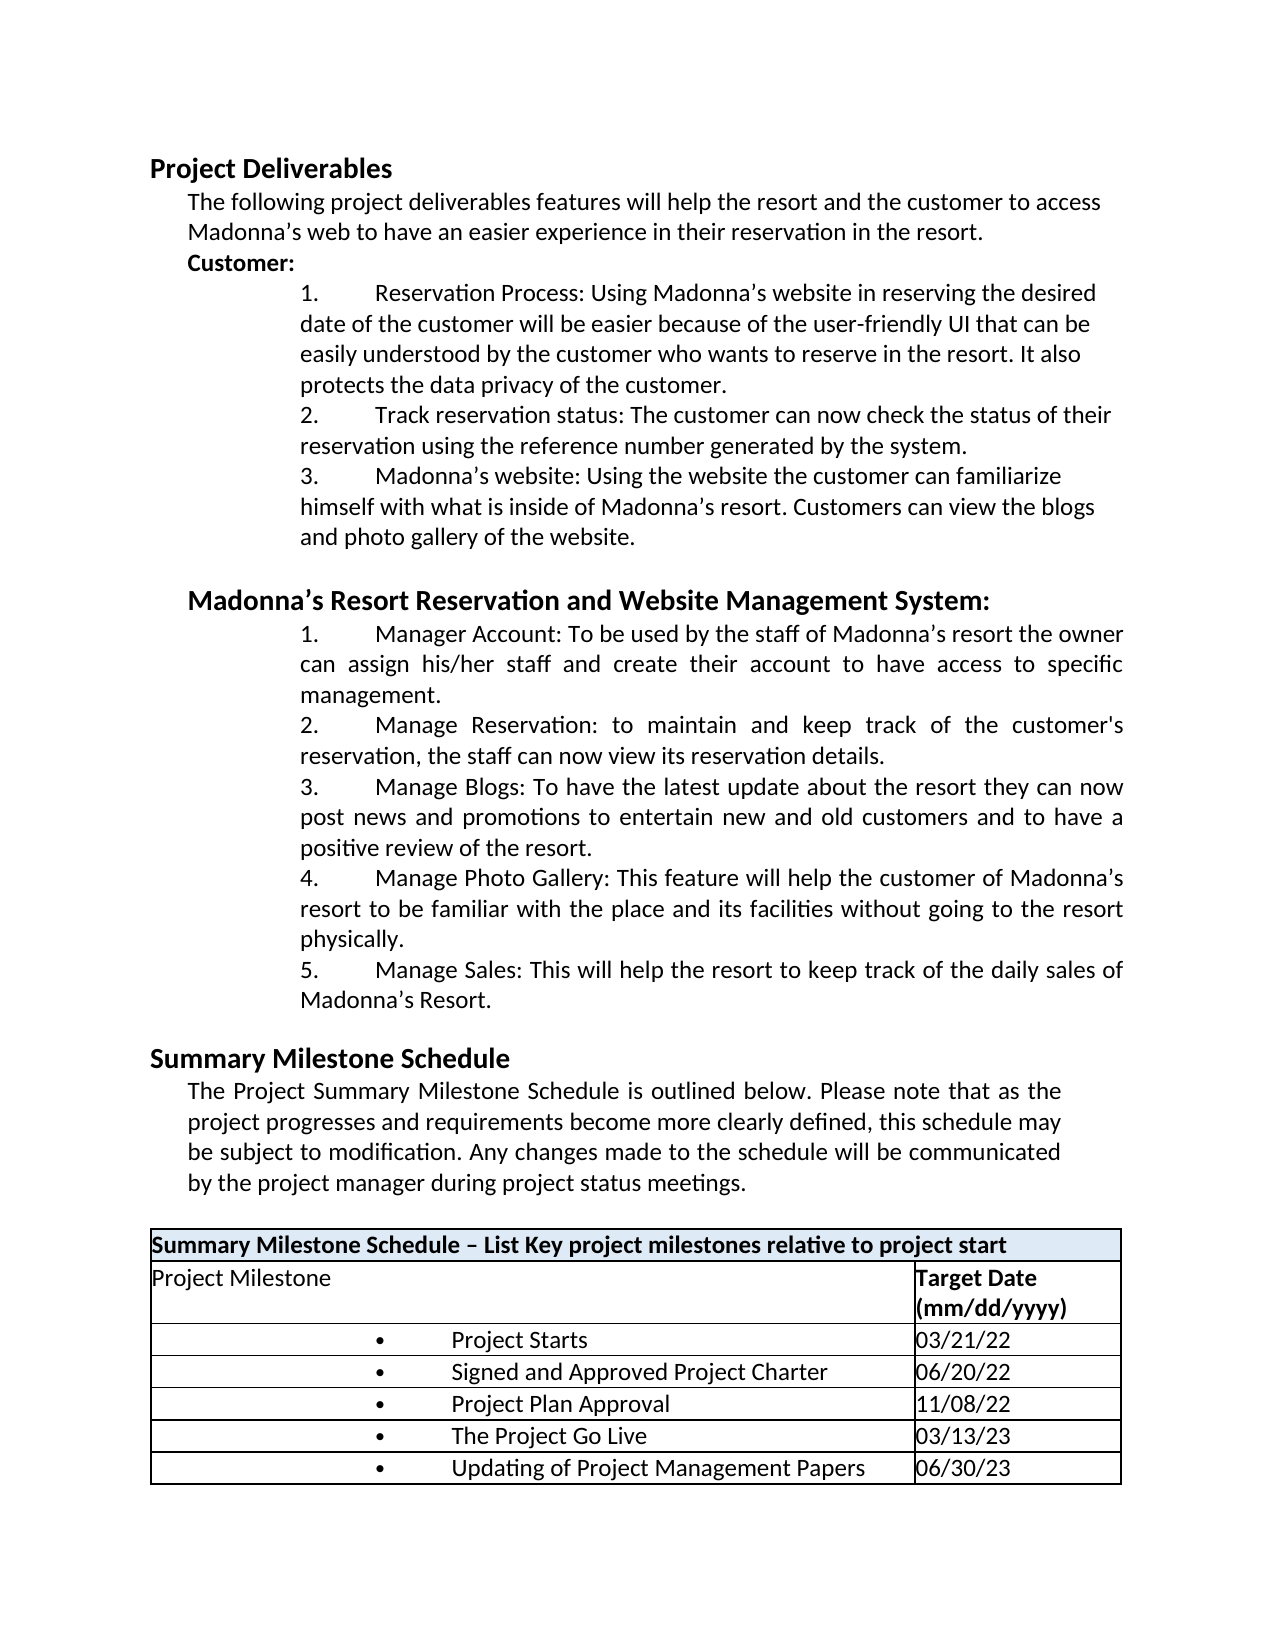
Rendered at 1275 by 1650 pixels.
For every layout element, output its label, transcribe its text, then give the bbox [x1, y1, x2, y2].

list Reservation Process: Using Madonna’s website in reserving the desired date of the customer will be easier because of the user-friendly UI that can be easily understood by the customer who wants to reserve in the resort. It also protects the data privacy of the customer. [300, 277, 1125, 399]
table_cell 11/08/22 [916, 1388, 1120, 1419]
list Manage Sales: This will help the resort to keep track of the daily sales of Madonna’s Resort. [300, 954, 1125, 1015]
text The following project deliverables features will help the resort and the customer to access Madonna’s web to have an easier experience in their reservation in the resort. [187, 186, 1125, 247]
subtitle Summary Milestone Schedule [150, 1040, 1125, 1075]
table_cell The Project Go Live [152, 1421, 914, 1451]
list Manage Blogs: To have the latest update about the resort they can now post news and promotions to entertain new and old customers and to have a positive review of the resort. [300, 771, 1125, 862]
subtitle Project Deliverables [150, 150, 1125, 186]
table_cell 03/13/23 [916, 1421, 1120, 1451]
list Manager Account: To be used by the staff of Madonna’s resort the owner can assign his/her staff and create their account to have access to specific management. [300, 618, 1125, 709]
table_cell Signed and Approved Project Charter [152, 1356, 914, 1387]
table_cell Target Date (mm/dd/yyyy) [916, 1262, 1120, 1323]
text Madonna’s Resort Reservation and Website Management System: [187, 582, 1125, 618]
table_cell Project Plan Approval [152, 1388, 914, 1419]
list Track reservation status: The customer can now check the status of their reservation using the reference number generated by the system. [300, 399, 1125, 460]
list Manage Photo Gallery: This feature will help the customer of Madonna’s resort to be familiar with the place and its facilities without going to the resort physically. [300, 862, 1125, 954]
table_cell Project Milestone [152, 1262, 914, 1323]
text The Project Summary Milestone Schedule is outlined below. Please note that as the project progresses and requirements become more clearly defined, this schedule may be subject to modification. Any changes made to the schedule will be communicated by the project manager during project status meetings. [187, 1075, 1062, 1197]
list Manage Reservation: to maintain and keep track of the customer's reservation, the staff can now view its reservation details. [300, 709, 1125, 771]
table_cell 06/30/23 [916, 1453, 1120, 1483]
table_header Summary Milestone Schedule – List Key project milestones relative to project start [152, 1230, 1120, 1260]
table_cell Updating of Project Management Papers [152, 1453, 914, 1483]
table_cell Project Starts [152, 1324, 914, 1355]
text Customer: [187, 247, 1125, 277]
table_cell 06/20/22 [916, 1356, 1120, 1387]
table_cell 03/21/22 [916, 1324, 1120, 1355]
list Madonna’s website: Using the website the customer can familiarize himself with what is inside of Madonna’s resort. Customers can view the blogs and photo gallery of the website. [300, 460, 1125, 552]
